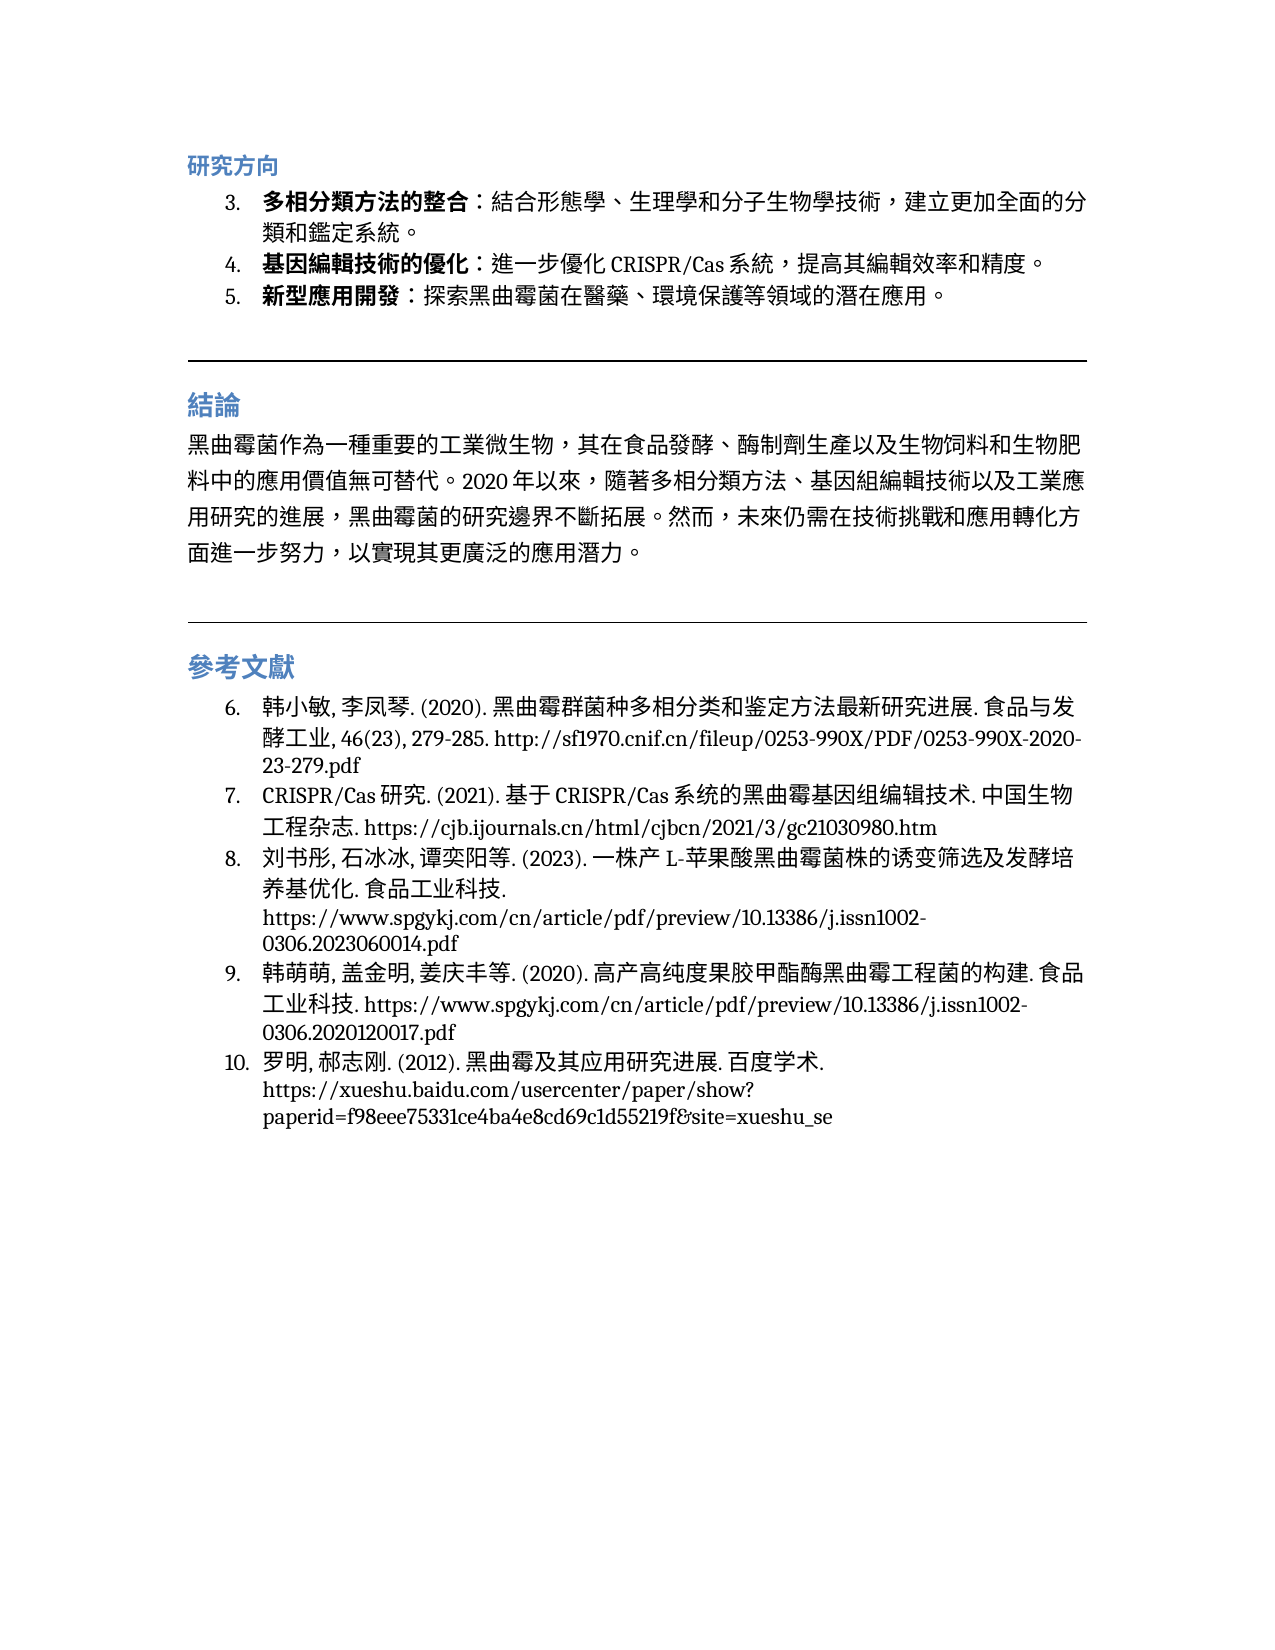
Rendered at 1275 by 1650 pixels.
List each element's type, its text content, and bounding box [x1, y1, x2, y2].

subtitle 結論 [187, 386, 1087, 423]
list 韩萌萌, 盖金明, 姜庆丰等. (2020). 高产高纯度果胶甲酯酶黑曲霉工程菌的构建. 食品工业科技. https://www.spgykj.com/cn/article/pdf/preview/10.13386/j.issn1002-0306.2020120017.pdf [225, 957, 1087, 1046]
list CRISPR/Cas研究. (2021). 基于CRISPR/Cas系统的黑曲霉基因组编辑技术. 中国生物工程杂志. https://cjb.ijournals.cn/html/cjbcn/2021/3/gc21030980.htm [225, 779, 1087, 842]
list 多相分類方法的整合：結合形態學、生理學和分子生物學技術，建立更加全面的分類和鑑定系統。 [225, 186, 1087, 248]
text 黑曲霉菌作為一種重要的工業微生物，其在食品發酵、酶制劑生產以及生物饲料和生物肥料中的應用價值無可替代。2020年以來，隨著多相分類方法、基因組編輯技術以及工業應用研究的進展，黑曲霉菌的研究邊界不斷拓展。然而，未來仍需在技術挑戰和應用轉化方面進一步努力，以實現其更廣泛的應用潛力。 [187, 429, 1087, 568]
subtitle 研究方向 [187, 150, 1087, 181]
list 韩小敏, 李凤琴. (2020). 黑曲霉群菌种多相分类和鉴定方法最新研究进展. 食品与发酵工业, 46(23), 279-285. http://sf1970.cnif.cn/fileup/0253-990X/PDF/0253-990X-2020-23-279.pdf [225, 691, 1087, 779]
list 基因編輯技術的優化：進一步優化CRISPR/Cas系統，提高其編輯效率和精度。 [225, 248, 1087, 280]
list 刘书彤, 石冰冰, 谭奕阳等. (2023). 一株产L-苹果酸黑曲霉菌株的诱变筛选及发酵培养基优化. 食品工业科技. https://www.spgykj.com/cn/article/pdf/preview/10.13386/j.issn1002-0306.2023060014.pdf [225, 842, 1087, 957]
subtitle 參考文獻 [187, 648, 1087, 685]
list 新型應用開發：探索黑曲霉菌在醫藥、環境保護等領域的潛在應用。 [225, 280, 1087, 311]
list 罗明, 郝志刚. (2012). 黑曲霉及其应用研究进展. 百度学术. https://xueshu.baidu.com/usercenter/paper/show?paperid=f98eee75331ce4ba4e8cd69c1d55219f&site=xueshu_se [225, 1046, 1087, 1130]
